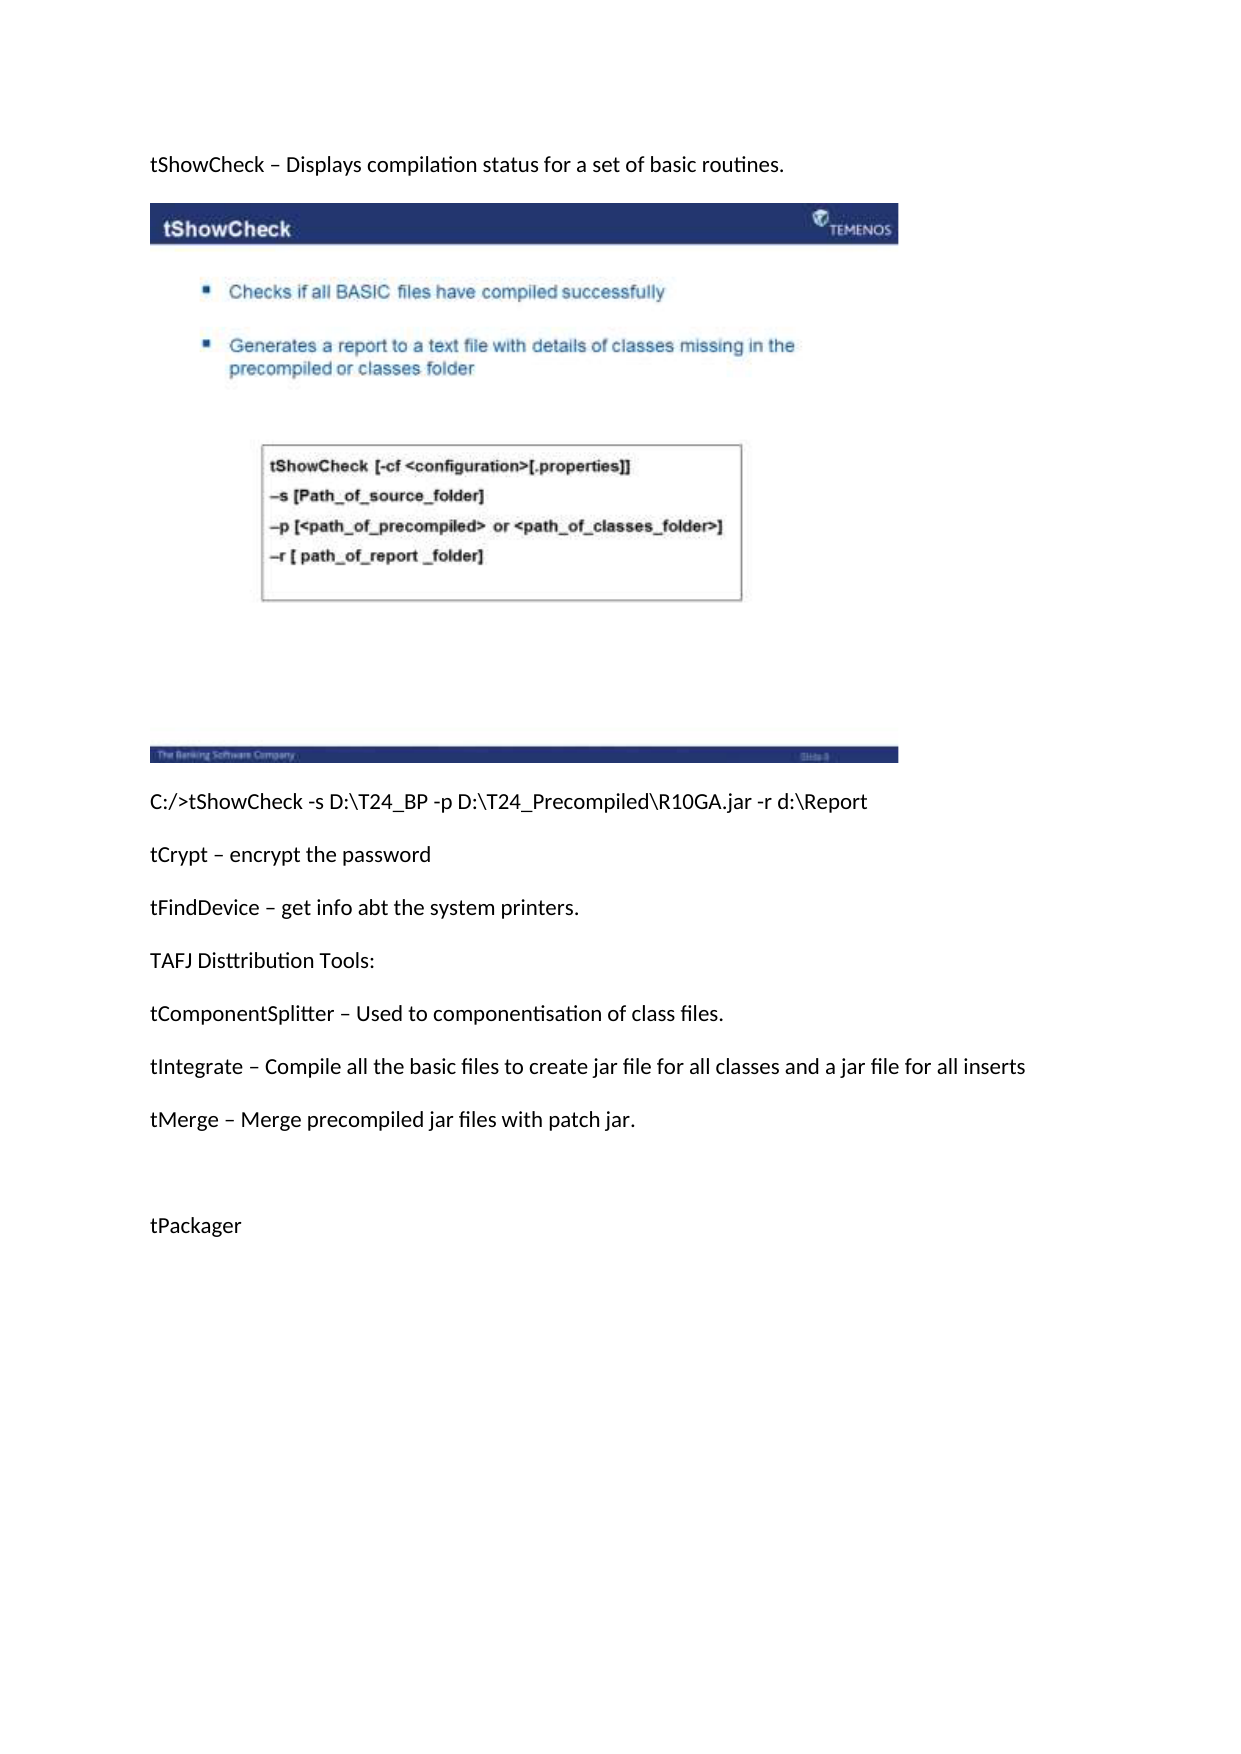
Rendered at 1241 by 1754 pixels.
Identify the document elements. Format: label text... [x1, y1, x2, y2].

text tFindDevice – get info abt the system printers. [150, 893, 1090, 921]
text TAFJ Disttribution Tools: [150, 946, 1090, 974]
text tShowCheck – Displays compilation status for a set of basic routines. [150, 150, 1090, 178]
text tMerge – Merge precompiled jar files with patch jar. [150, 1106, 1090, 1133]
text tComponentSplitter – Used to componentisation of class files. [150, 999, 1090, 1027]
text tPackager [150, 1212, 1090, 1239]
text C:/>tShowCheck -s D:\T24_BP -p D:\T24_Precompiled\R10GA.jar -r d:\Report [150, 787, 1090, 815]
text tIntegrate – Compile all the basic files to create jar file for all classes and a jar file for all inserts [150, 1052, 1090, 1081]
text tCrypt – encrypt the password [150, 840, 1090, 868]
